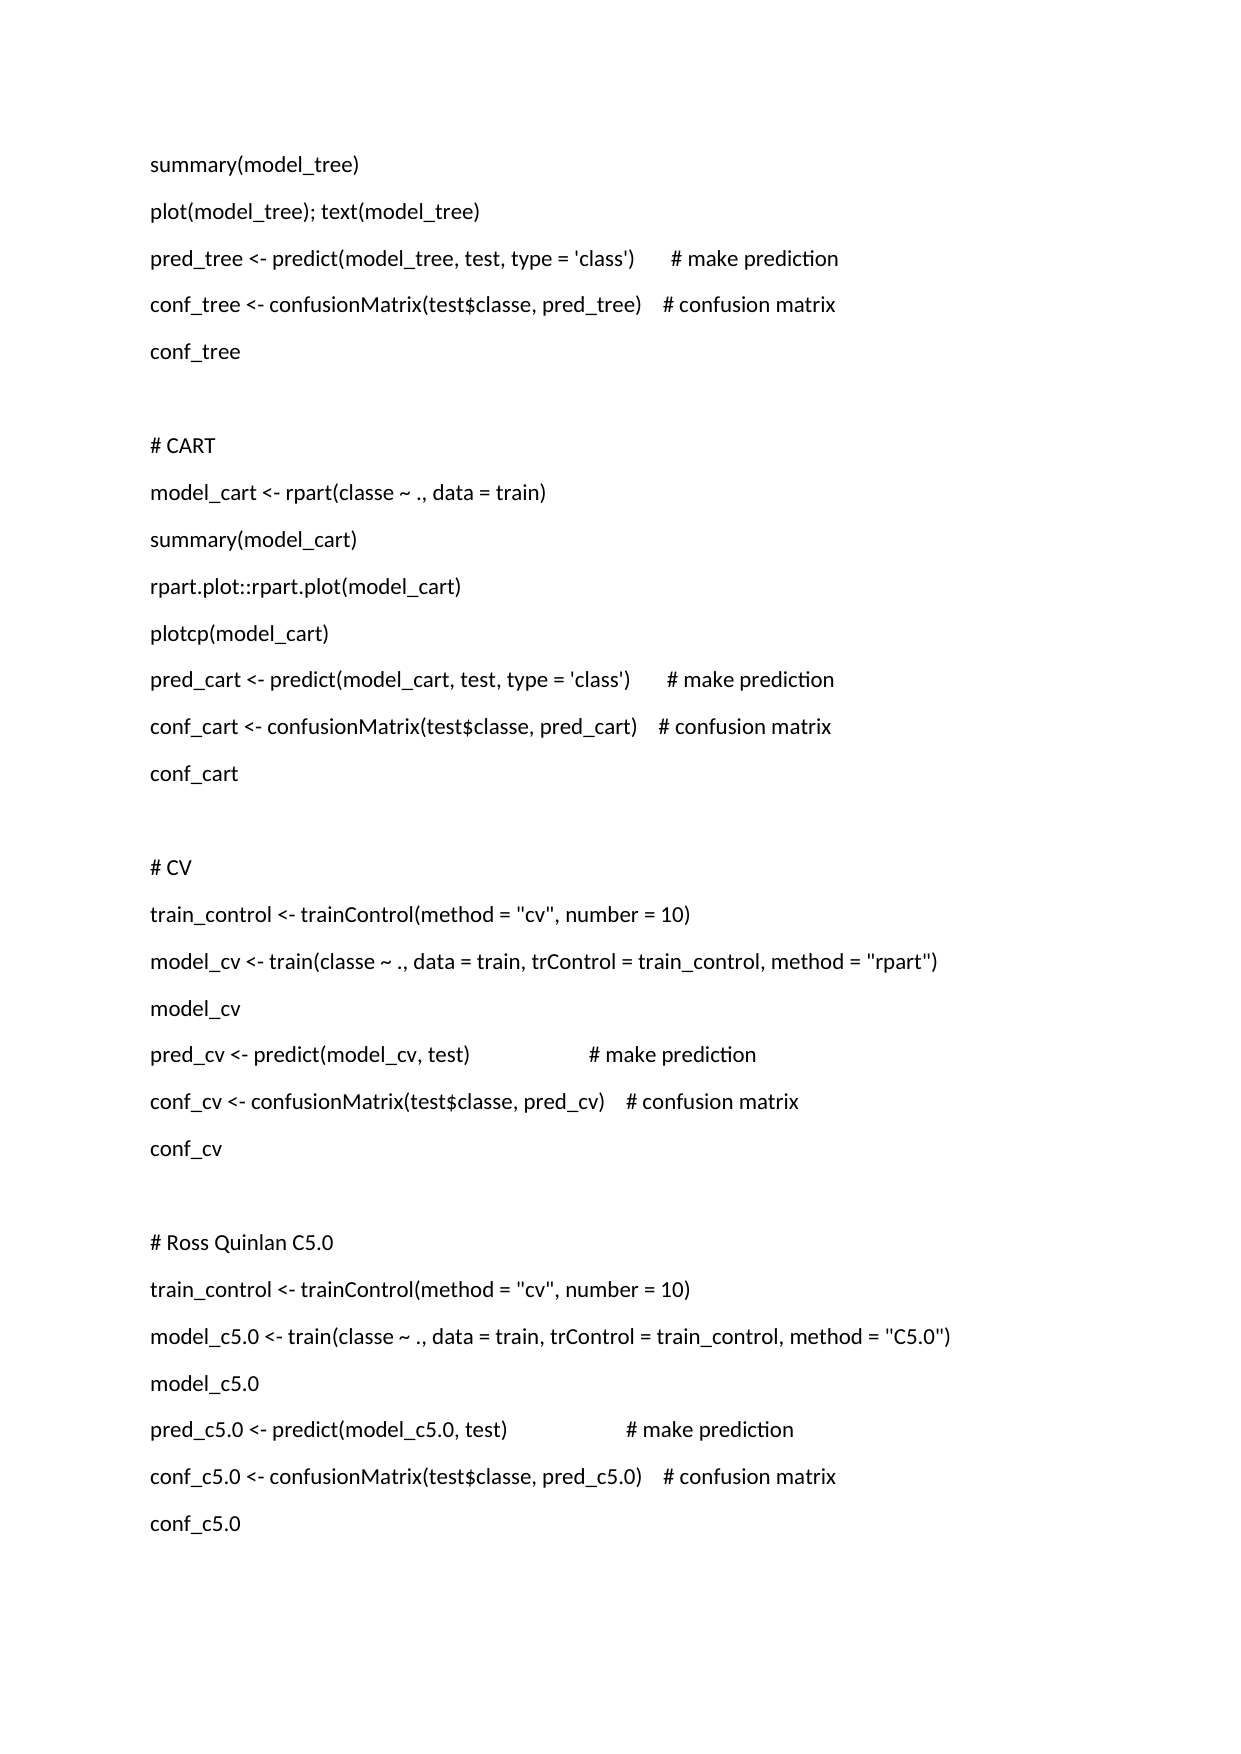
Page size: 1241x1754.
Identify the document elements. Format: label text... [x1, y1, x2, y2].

text rpart.plot::rpart.plot(model_cart) [150, 572, 1090, 600]
text conf_c5.0 <- confusionMatrix(test$classe, pred_c5.0) # confusion matrix [150, 1462, 1090, 1491]
text pred_c5.0 <- predict(model_c5.0, test) # make prediction [150, 1416, 1090, 1444]
text train_control <- trainControl(method = "cv", number = 10) [150, 900, 1090, 928]
text conf_cv [150, 1134, 1090, 1162]
text # CART [150, 431, 1090, 459]
text model_cart <- rpart(classe ~ ., data = train) [150, 478, 1090, 506]
text train_control <- trainControl(method = "cv", number = 10) [150, 1275, 1090, 1303]
text plot(model_tree); text(model_tree) [150, 197, 1090, 225]
text summary(model_cart) [150, 525, 1090, 553]
text model_c5.0 <- train(classe ~ ., data = train, trControl = train_control, method = "C5.0") [150, 1322, 1090, 1350]
text # Ross Quinlan C5.0 [150, 1228, 1090, 1256]
text # CV [150, 853, 1090, 881]
text conf_cart <- confusionMatrix(test$classe, pred_cart) # confusion matrix [150, 712, 1090, 741]
text conf_cv <- confusionMatrix(test$classe, pred_cv) # confusion matrix [150, 1087, 1090, 1116]
text conf_tree [150, 337, 1090, 366]
text conf_c5.0 [150, 1509, 1090, 1537]
text pred_cart <- predict(model_cart, test, type = 'class') # make prediction [150, 666, 1090, 694]
text plotcp(model_cart) [150, 619, 1090, 647]
text model_c5.0 [150, 1369, 1090, 1397]
text model_cv <- train(classe ~ ., data = train, trControl = train_control, method = "rpart") [150, 947, 1090, 975]
text pred_tree <- predict(model_tree, test, type = 'class') # make prediction [150, 244, 1090, 272]
text model_cv [150, 994, 1090, 1022]
text conf_tree <- confusionMatrix(test$classe, pred_tree) # confusion matrix [150, 291, 1090, 319]
text pred_cv <- predict(model_cv, test) # make prediction [150, 1041, 1090, 1069]
text conf_cart [150, 759, 1090, 787]
text summary(model_tree) [150, 150, 1090, 178]
